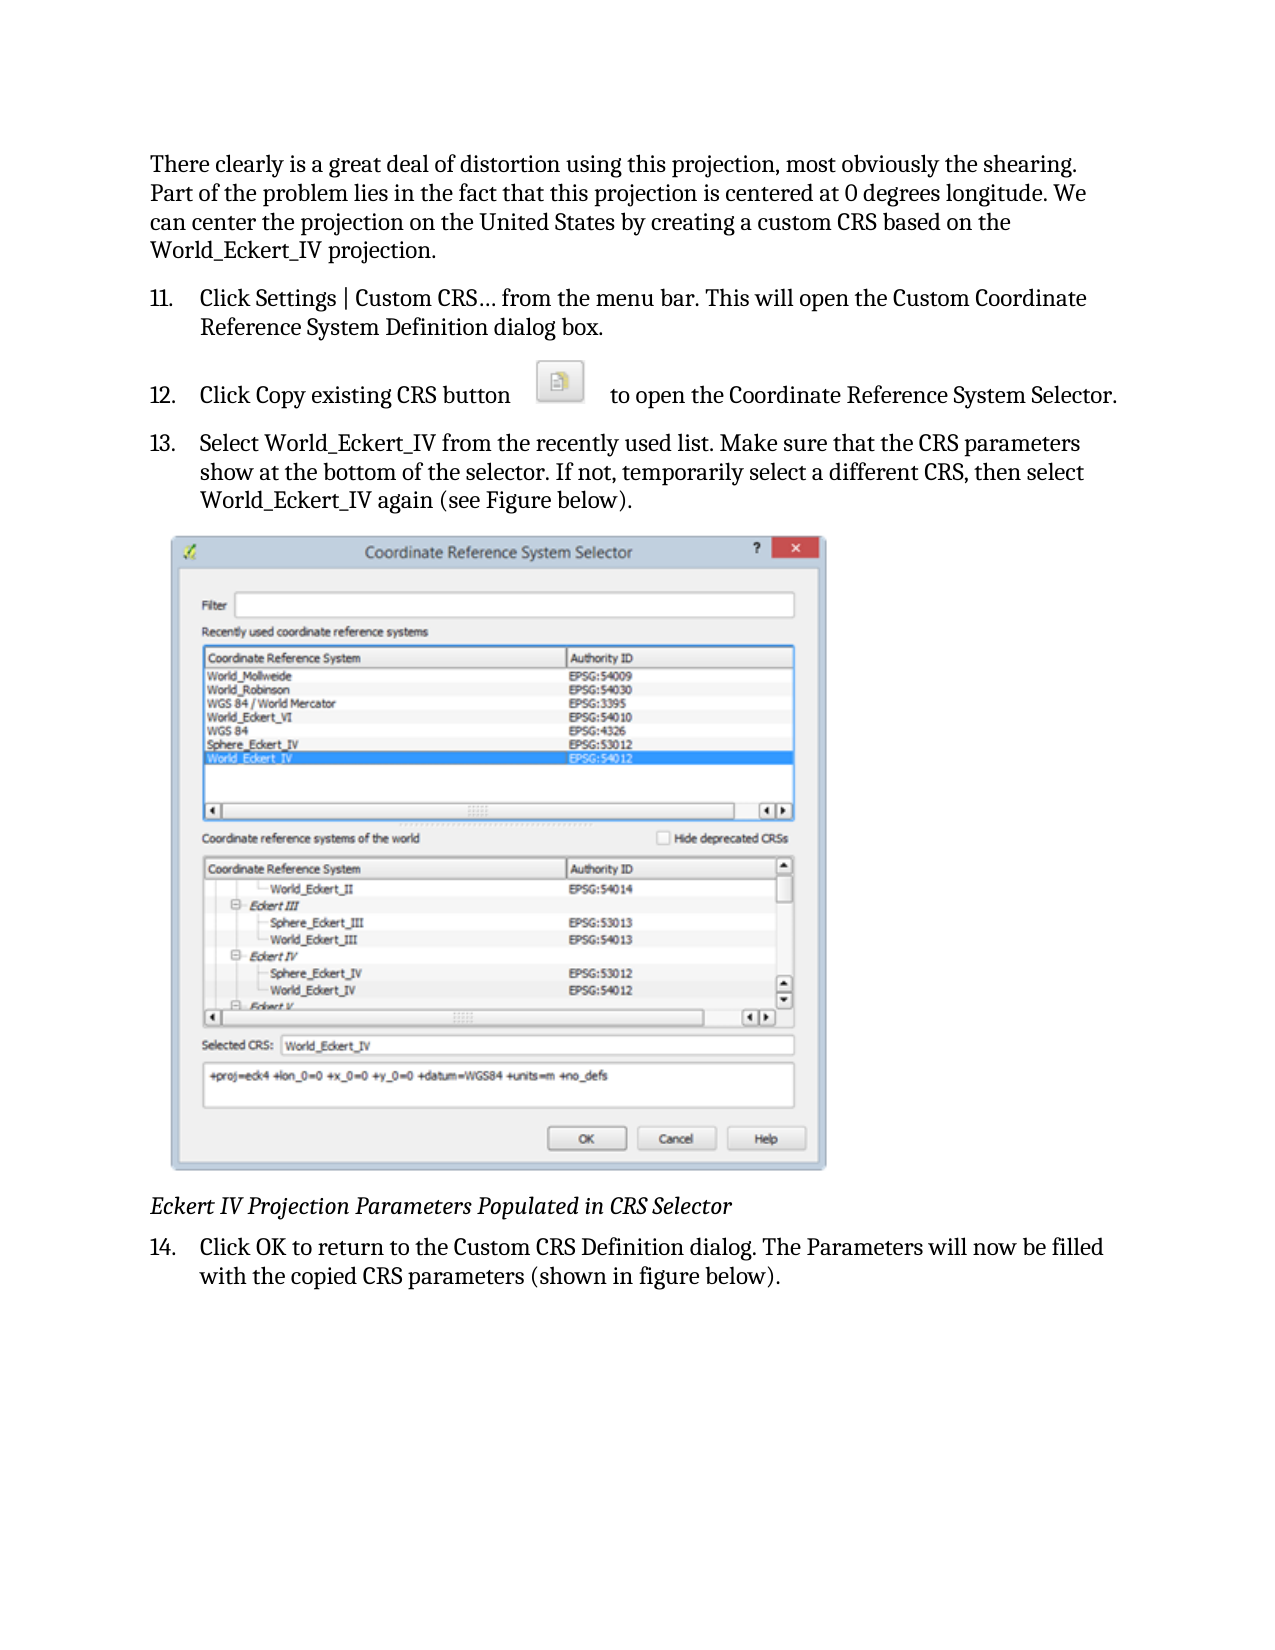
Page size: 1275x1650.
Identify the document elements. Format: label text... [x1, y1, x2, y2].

list Click Copy existing CRS button to open the Coordinate Reference System Selector. [150, 360, 1125, 410]
picture [168, 533, 830, 1174]
text Eckert IV Projection Parameters Populated in CRS Selector [150, 1192, 1125, 1221]
list Click OK to return to the Custom CRS Definition dialog. The Parameters will now be filled with the copied CRS parameters (shown in figure below). [150, 1233, 1125, 1291]
list Select World_Eckert_IV from the recently used list. Make sure that the CRS parameters show at the bottom of the selector. If not, temporarily select a different CRS, then select World_Eckert_IV again (see Figure below). [150, 429, 1125, 515]
picture [535, 360, 586, 404]
text There clearly is a great deal of distortion using this projection, most obviously the shearing. Part of the problem lies in the fact that this projection is centered at 0 degrees longitude. We can center the projection on the United States by creating a custom CRS based on the World_Eckert_IV projection. [150, 150, 1125, 265]
list Click Settings | Custom CRS… from the menu bar. This will open the Custom Coordinate Reference System Definition dialog box. [150, 284, 1125, 341]
